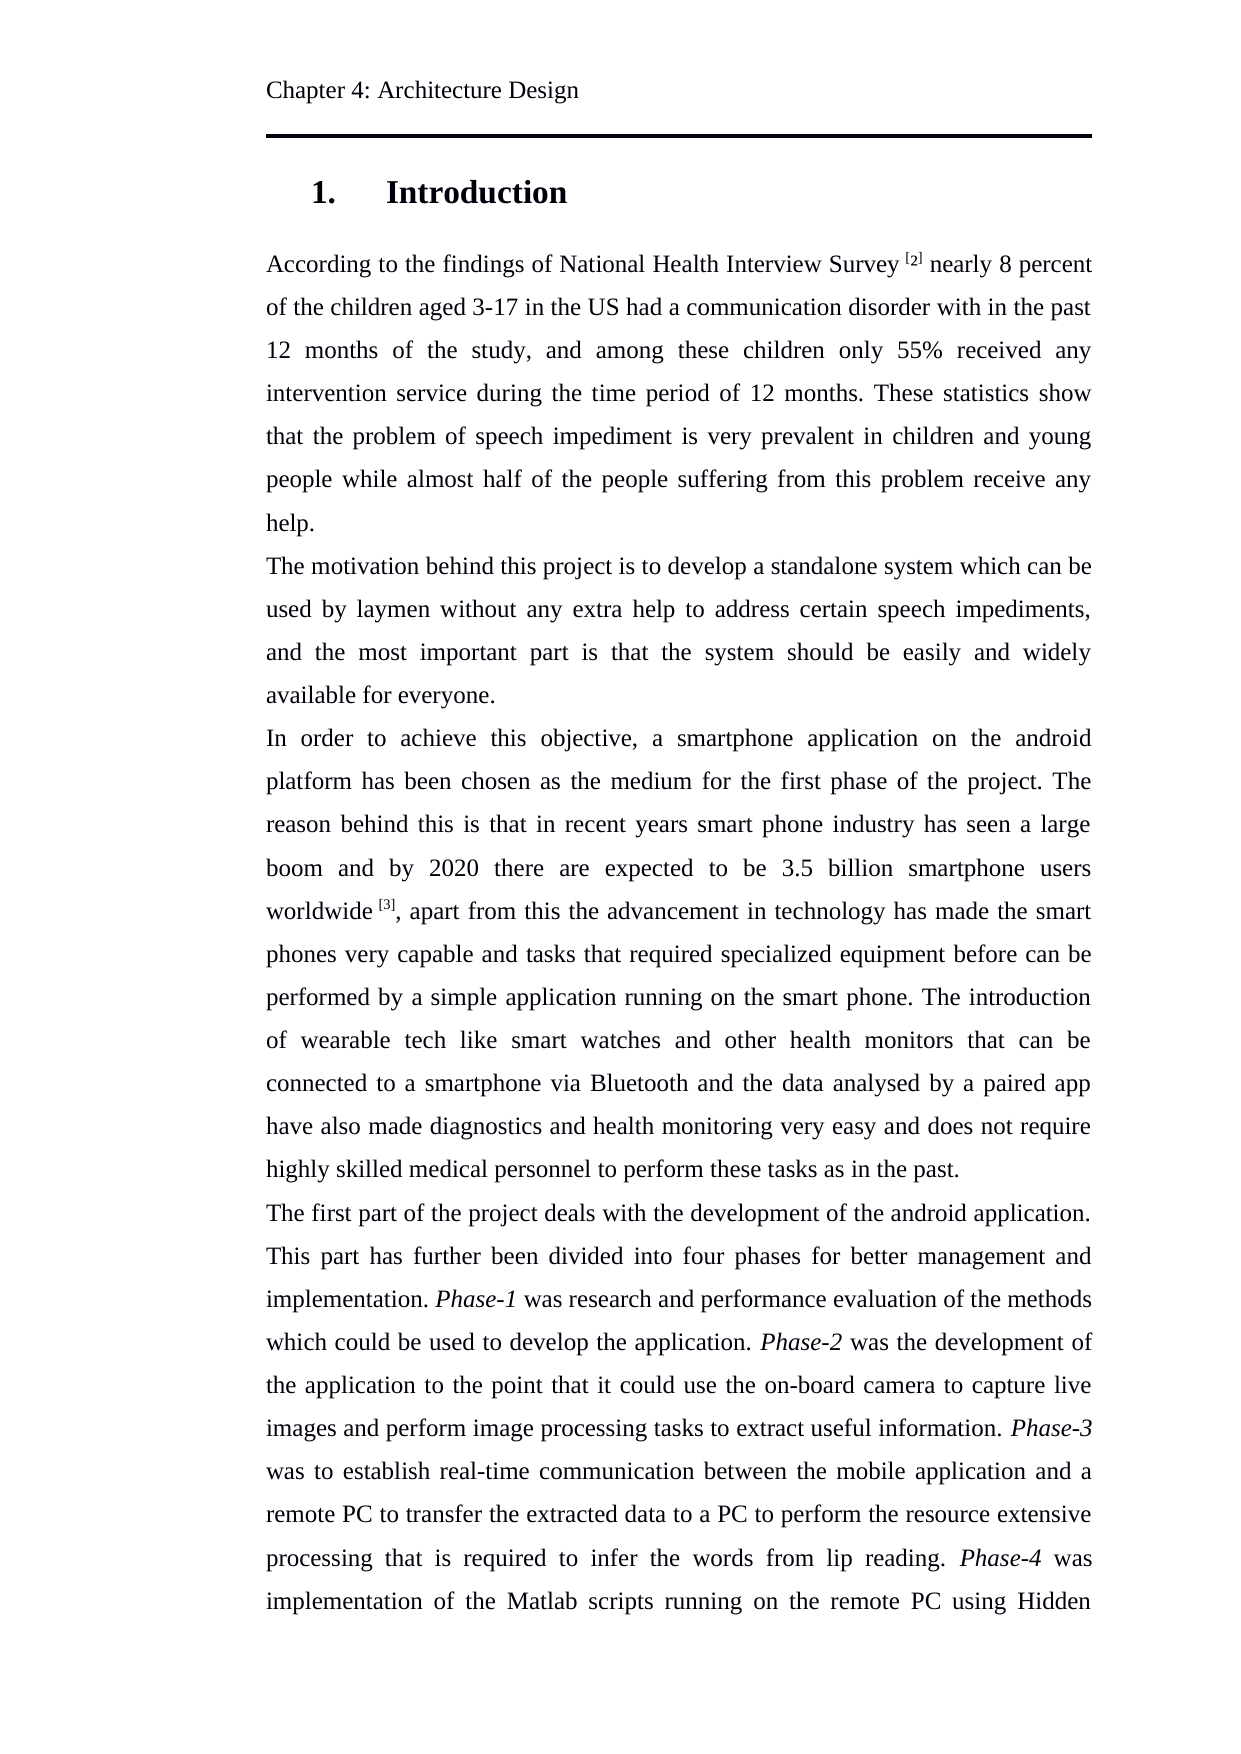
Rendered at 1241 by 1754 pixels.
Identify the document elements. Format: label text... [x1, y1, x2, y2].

text The motivation behind this project is to develop a standalone system which can be used by laymen without any extra help to address certain speech impediments, and the most important part is that the system should be easily and widely available for everyone. [266, 551, 1092, 709]
text In order to achieve this objective, a smartphone application on the android platform has been chosen as the medium for the first phase of the project. The reason behind this is that in recent years smart phone industry has seen a large boom and by 2020 there are expected to be 3.5 billion smartphone users worldwide [3], apart from this the advancement in technology has made the smart phones very capable and tasks that required specialized equipment before can be performed by a simple application running on the smart phone. The introduction of wearable tech like smart watches and other health monitors that can be connected to a smartphone via Bluetooth and the data analysed by a paired app have also made diagnostics and health monitoring very easy and does not require highly skilled medical personnel to perform these tasks as in the past. [266, 723, 1092, 1183]
subtitle Introduction [311, 173, 1092, 211]
text According to the findings of National Health Interview Survey [²] nearly 8 percent of the children aged 3-17 in the US had a communication disorder with in the past 12 months of the study, and among these children only 55% received any intervention service during the time period of 12 months. These statistics show that the problem of speech impediment is very prevalent in children and young people while almost half of the people suffering from this problem receive any help. [266, 249, 1092, 536]
